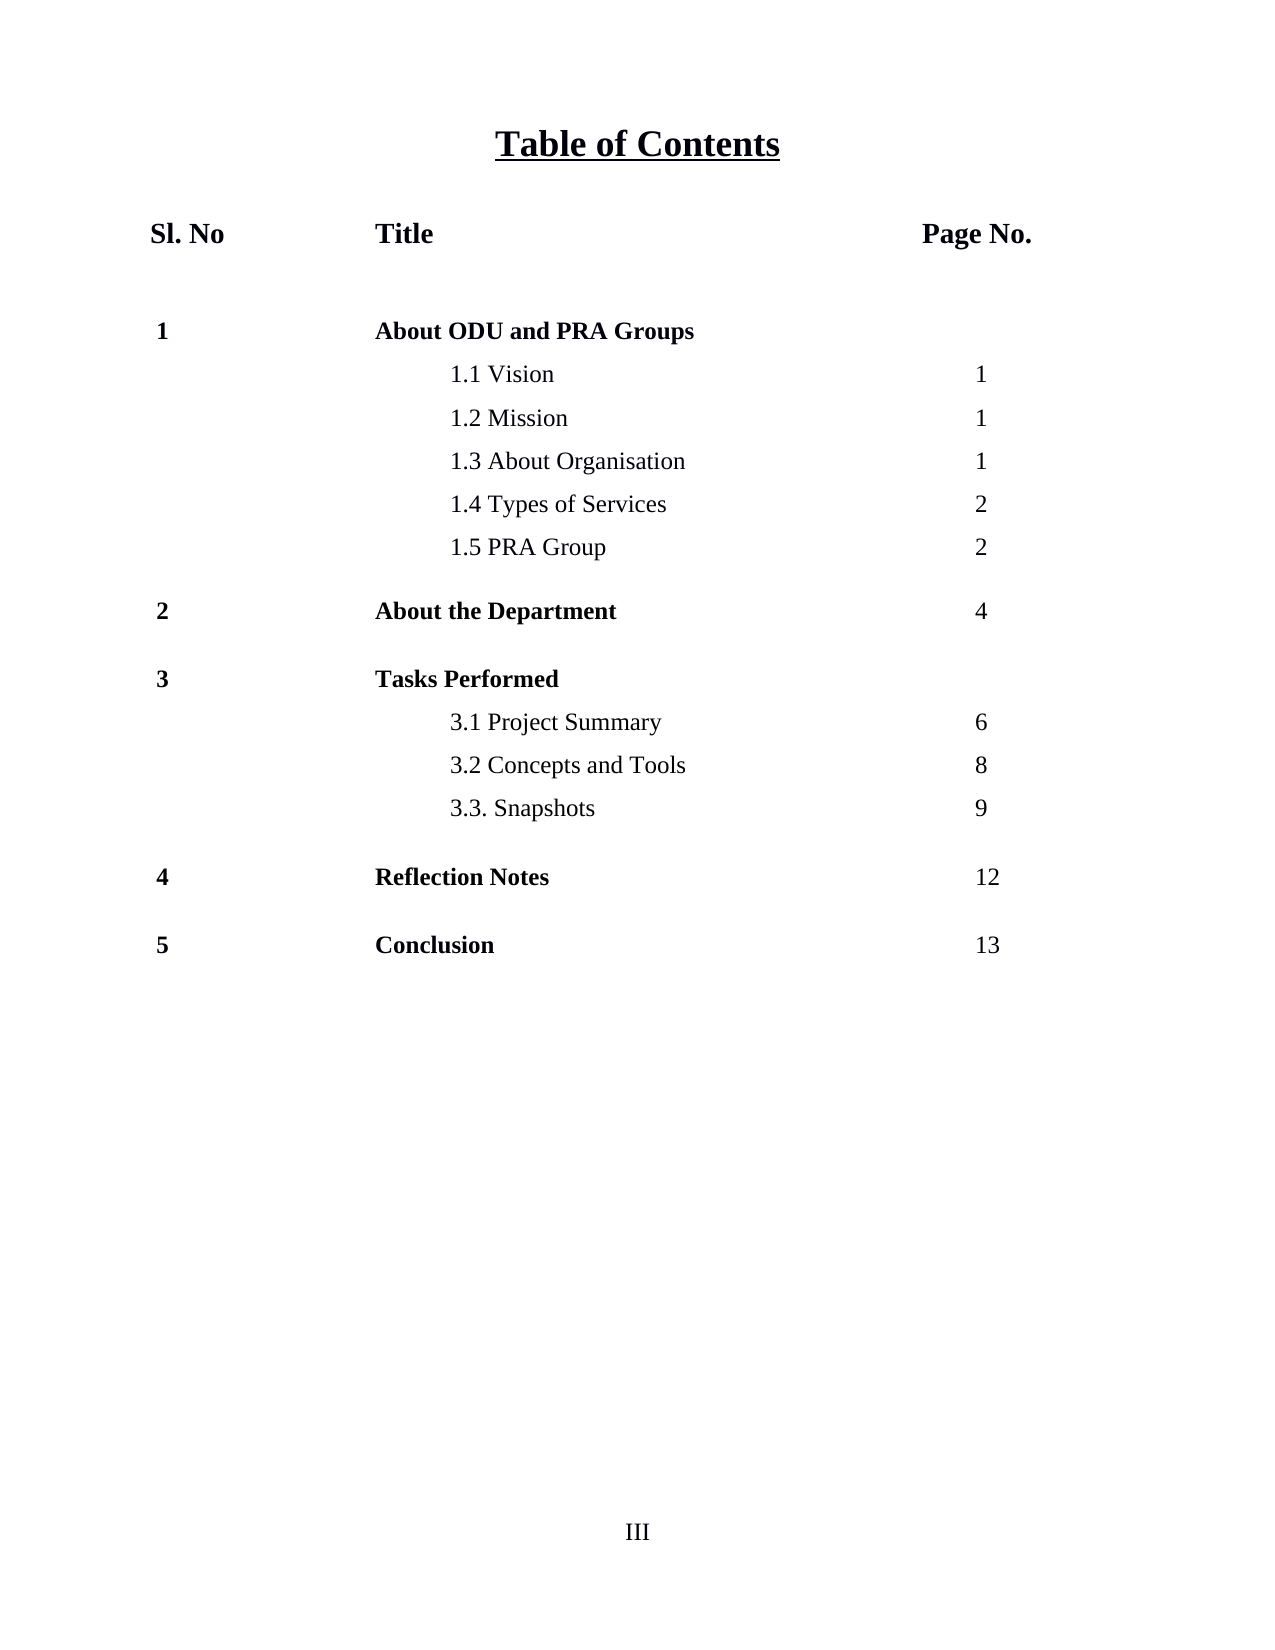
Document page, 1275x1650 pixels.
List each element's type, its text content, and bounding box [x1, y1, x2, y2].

text 2 About the Department 4 [150, 596, 1125, 625]
text 5 Conclusion 13 [150, 930, 1125, 958]
list 1.5 PRA Group 2 [225, 532, 1125, 561]
text 3.2 Concepts and Tools 8 [150, 750, 1125, 779]
text 3.1 Project Summary 6 [150, 707, 1125, 736]
list Table of Contents [150, 122, 1125, 165]
text 4 Reflection Notes 12 [150, 862, 1125, 890]
list 1.2 Mission 1 [150, 403, 1125, 431]
list 1.3 About Organisation 1 [150, 446, 1125, 474]
list 1.4 Types of Services 2 [225, 489, 1125, 518]
text 3 Tasks Performed [150, 664, 1125, 693]
text Sl. No Title Page No. [150, 216, 1125, 299]
text 1 About ODU and PRA Groups [150, 316, 1125, 345]
list 1.1 Vision 1 [150, 359, 1125, 388]
text 3.3. Snapshots 9 [150, 793, 1125, 822]
